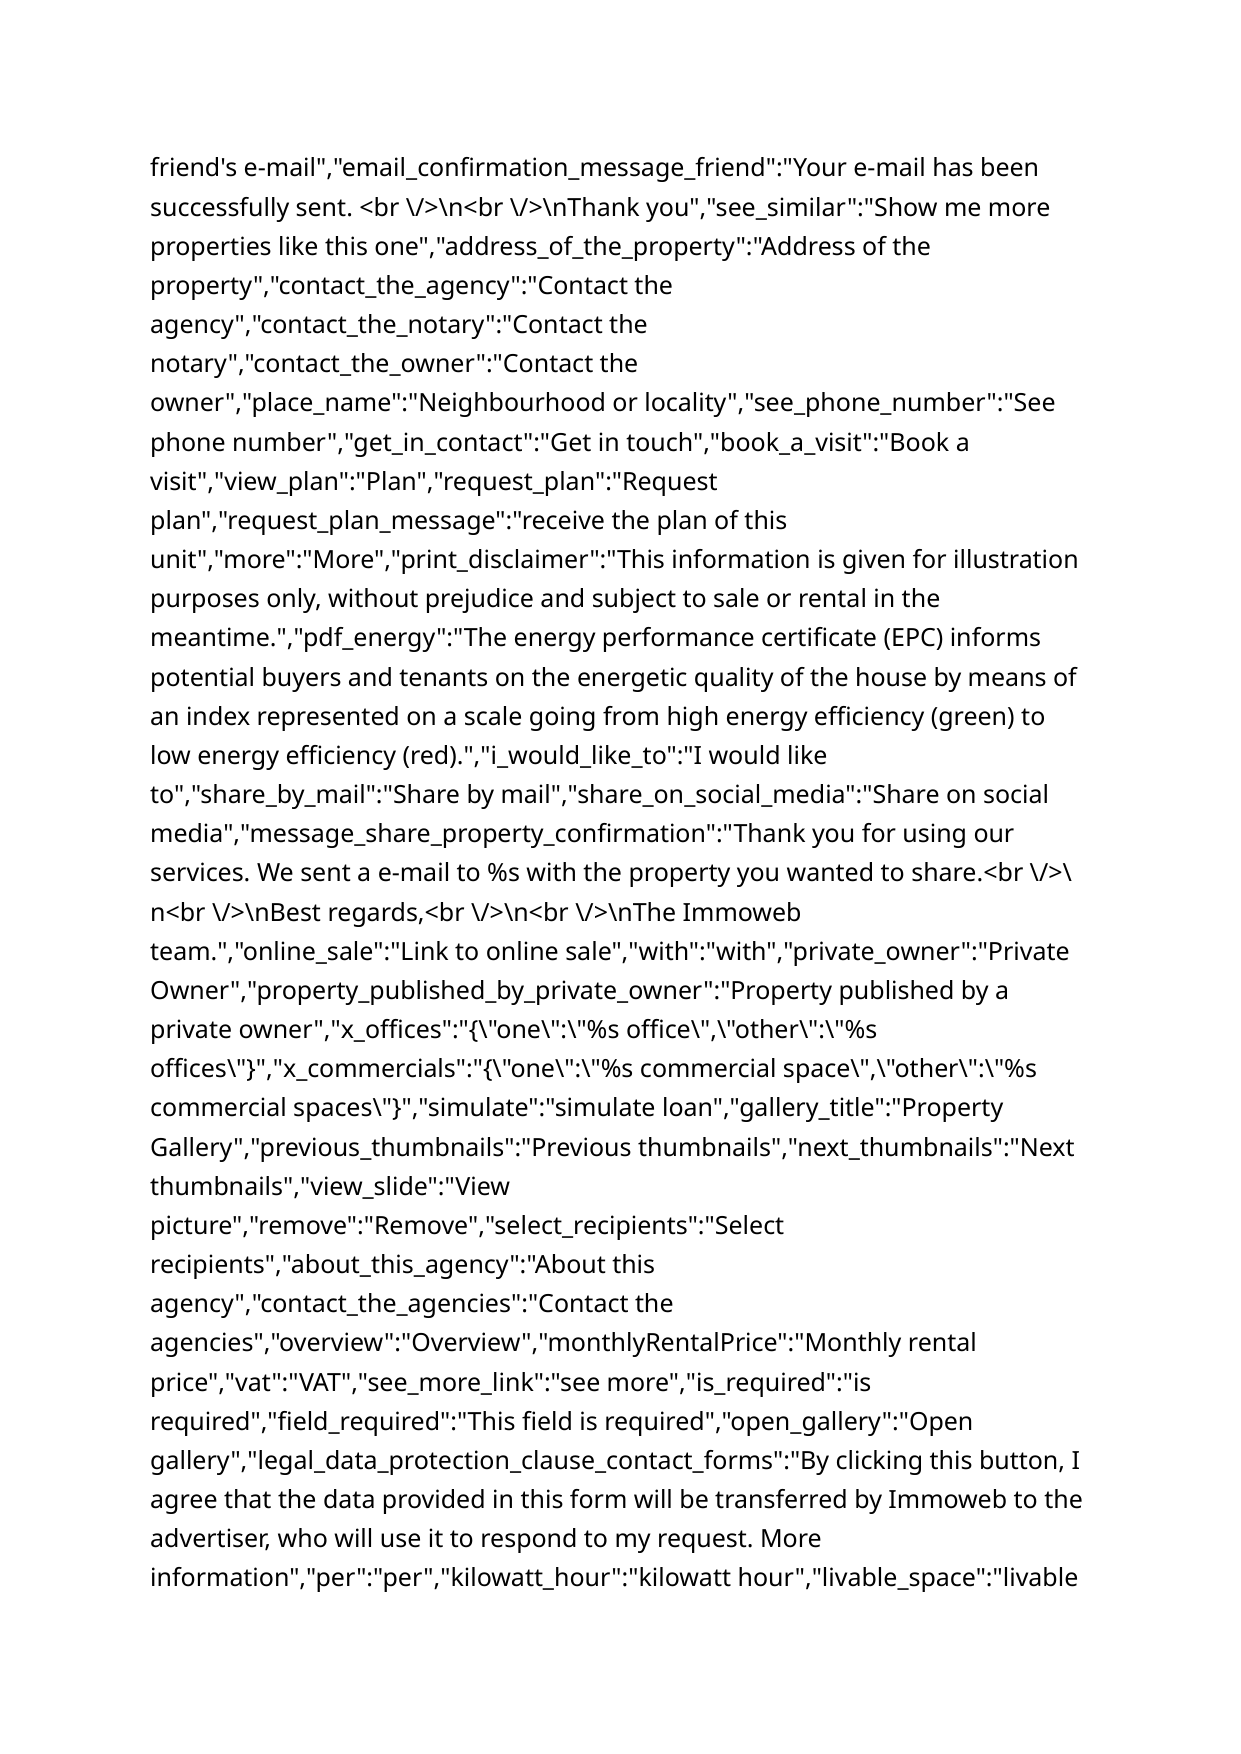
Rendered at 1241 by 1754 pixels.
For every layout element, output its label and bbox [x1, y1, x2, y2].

text [150, 150, 1090, 1594]
